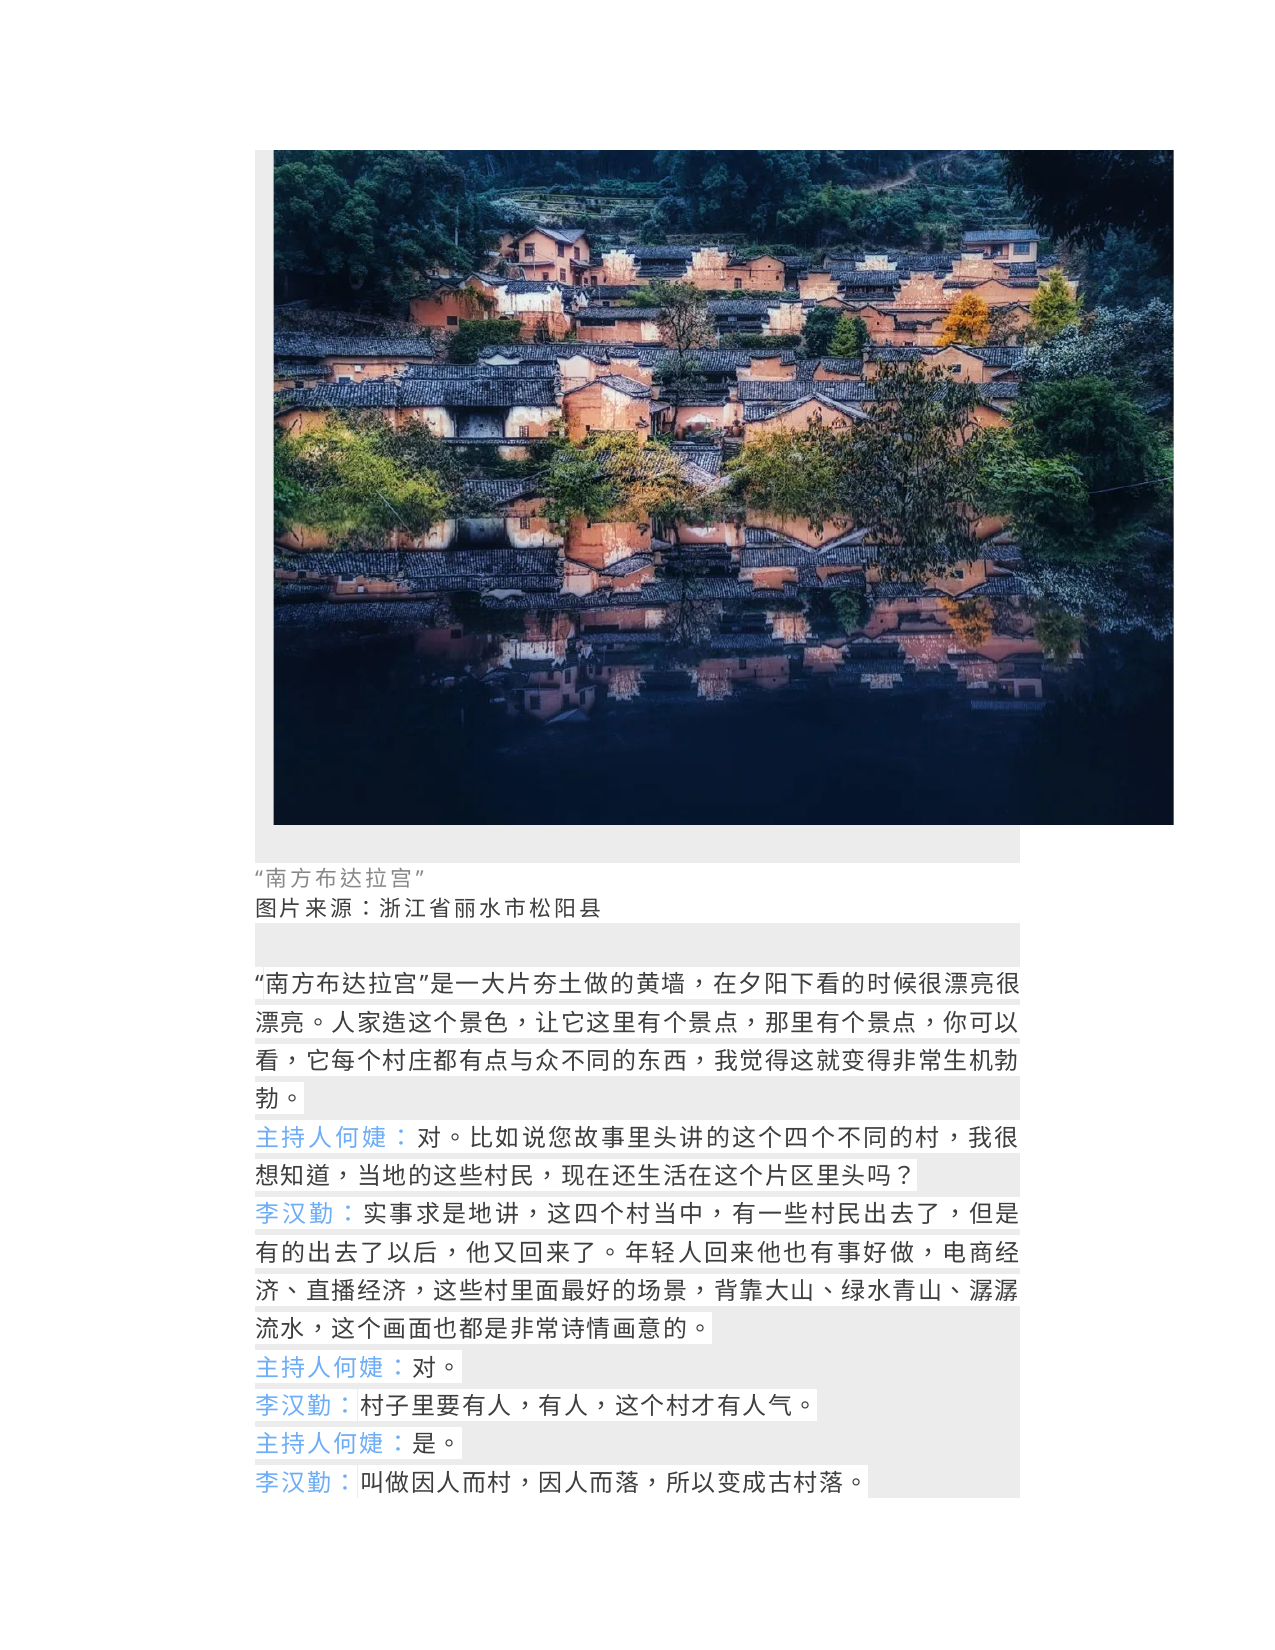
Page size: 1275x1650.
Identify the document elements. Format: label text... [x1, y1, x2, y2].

text “南方布达拉宫”是一大片夯土做的黄墙，在夕阳下看的时候很漂亮很漂亮。人家造这个景色，让它这里有个景点，那里有个景点，你可以看，它每个村庄都有点与众不同的东西，我觉得这就变得非常生机勃勃。 [255, 961, 1020, 1005]
text 李汉勤：村子里要有人，有人，这个村才有人气。 [255, 1383, 1020, 1421]
text 李汉勤：实事求是地讲，这四个村当中，有一些村民出去了，但是有的出去了以后，他又回来了。年轻人回来他也有事好做，电商经济、直播经济，这些村里面最好的场景，背靠大山、绿水青山、潺潺流水，这个画面也都是非常诗情画意的。 [255, 1306, 1020, 1344]
text “南方布达拉宫” [255, 863, 1020, 893]
text “南方布达拉宫”是一大片夯土做的黄墙，在夕阳下看的时候很漂亮很漂亮。人家造这个景色，让它这里有个景点，那里有个景点，你可以看，它每个村庄都有点与众不同的东西，我觉得这就变得非常生机勃勃。 [255, 1076, 1020, 1114]
text 图片来源：浙江省丽水市松阳县 [255, 893, 1020, 923]
text 主持人何婕：是。 [255, 1421, 1020, 1459]
picture [273, 150, 1174, 825]
text 李汉勤：叫做因人而村，因人而落，所以变成古村落。 [255, 1459, 1020, 1498]
text 主持人何婕：对。比如说您故事里头讲的这个四个不同的村，我很想知道，当地的这些村民，现在还生活在这个片区里头吗？ [255, 1153, 1020, 1191]
text 主持人何婕：对。 [255, 1344, 1020, 1383]
